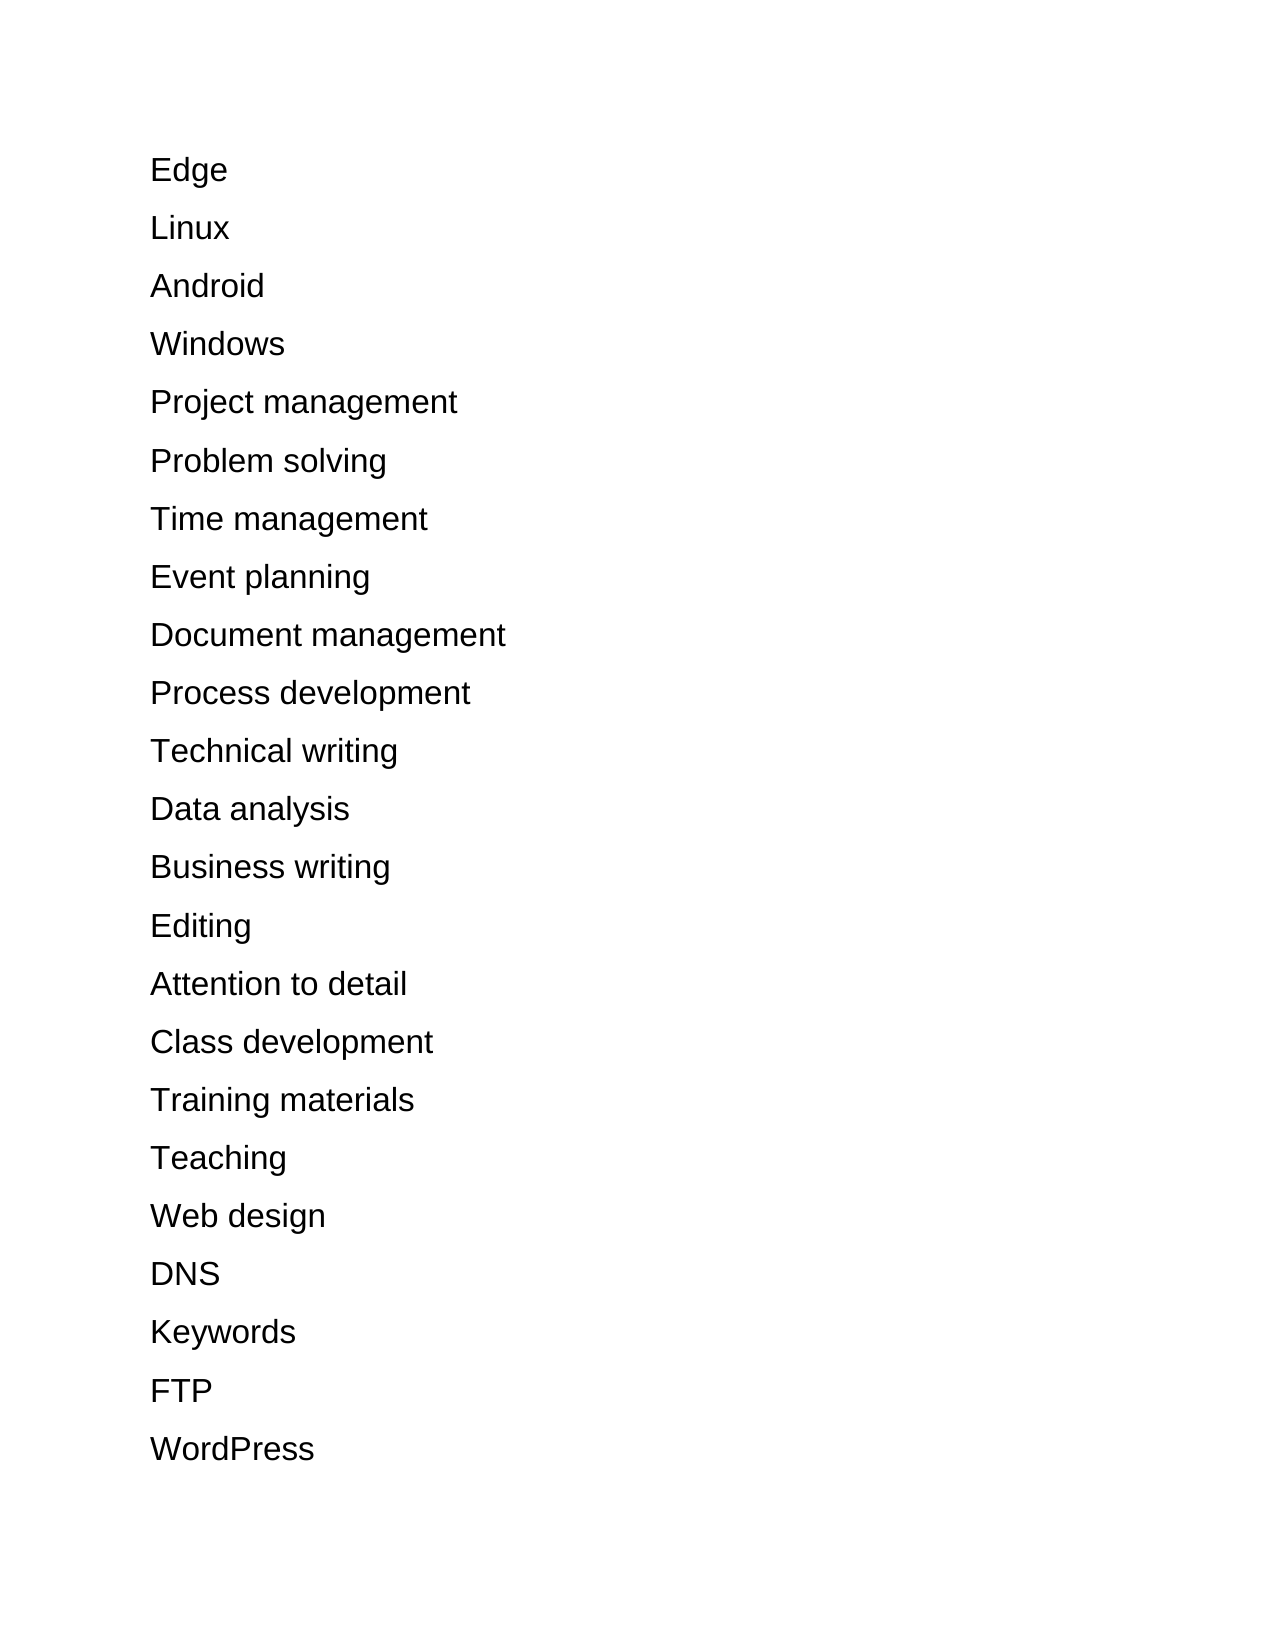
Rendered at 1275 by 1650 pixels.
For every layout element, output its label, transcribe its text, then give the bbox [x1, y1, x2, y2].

text Edge [150, 150, 1125, 188]
text Training materials [150, 1080, 1125, 1118]
text Process development [150, 673, 1125, 712]
text Project management [150, 382, 1125, 421]
text Technical writing [150, 731, 1125, 770]
text Attention to detail [150, 964, 1125, 1002]
text Business writing [150, 847, 1125, 886]
text Event planning [150, 557, 1125, 595]
text DNS [150, 1254, 1125, 1293]
text Editing [150, 906, 1125, 944]
text WordPress [150, 1429, 1125, 1467]
text Web design [150, 1196, 1125, 1235]
text FTP [150, 1371, 1125, 1409]
text Android [150, 266, 1125, 305]
text Class development [150, 1022, 1125, 1060]
text Time management [150, 499, 1125, 537]
text Linux [150, 208, 1125, 247]
text Teaching [150, 1138, 1125, 1177]
text Problem solving [150, 441, 1125, 479]
text Data analysis [150, 789, 1125, 828]
text Windows [150, 324, 1125, 363]
text Document management [150, 615, 1125, 653]
text Keywords [150, 1312, 1125, 1351]
